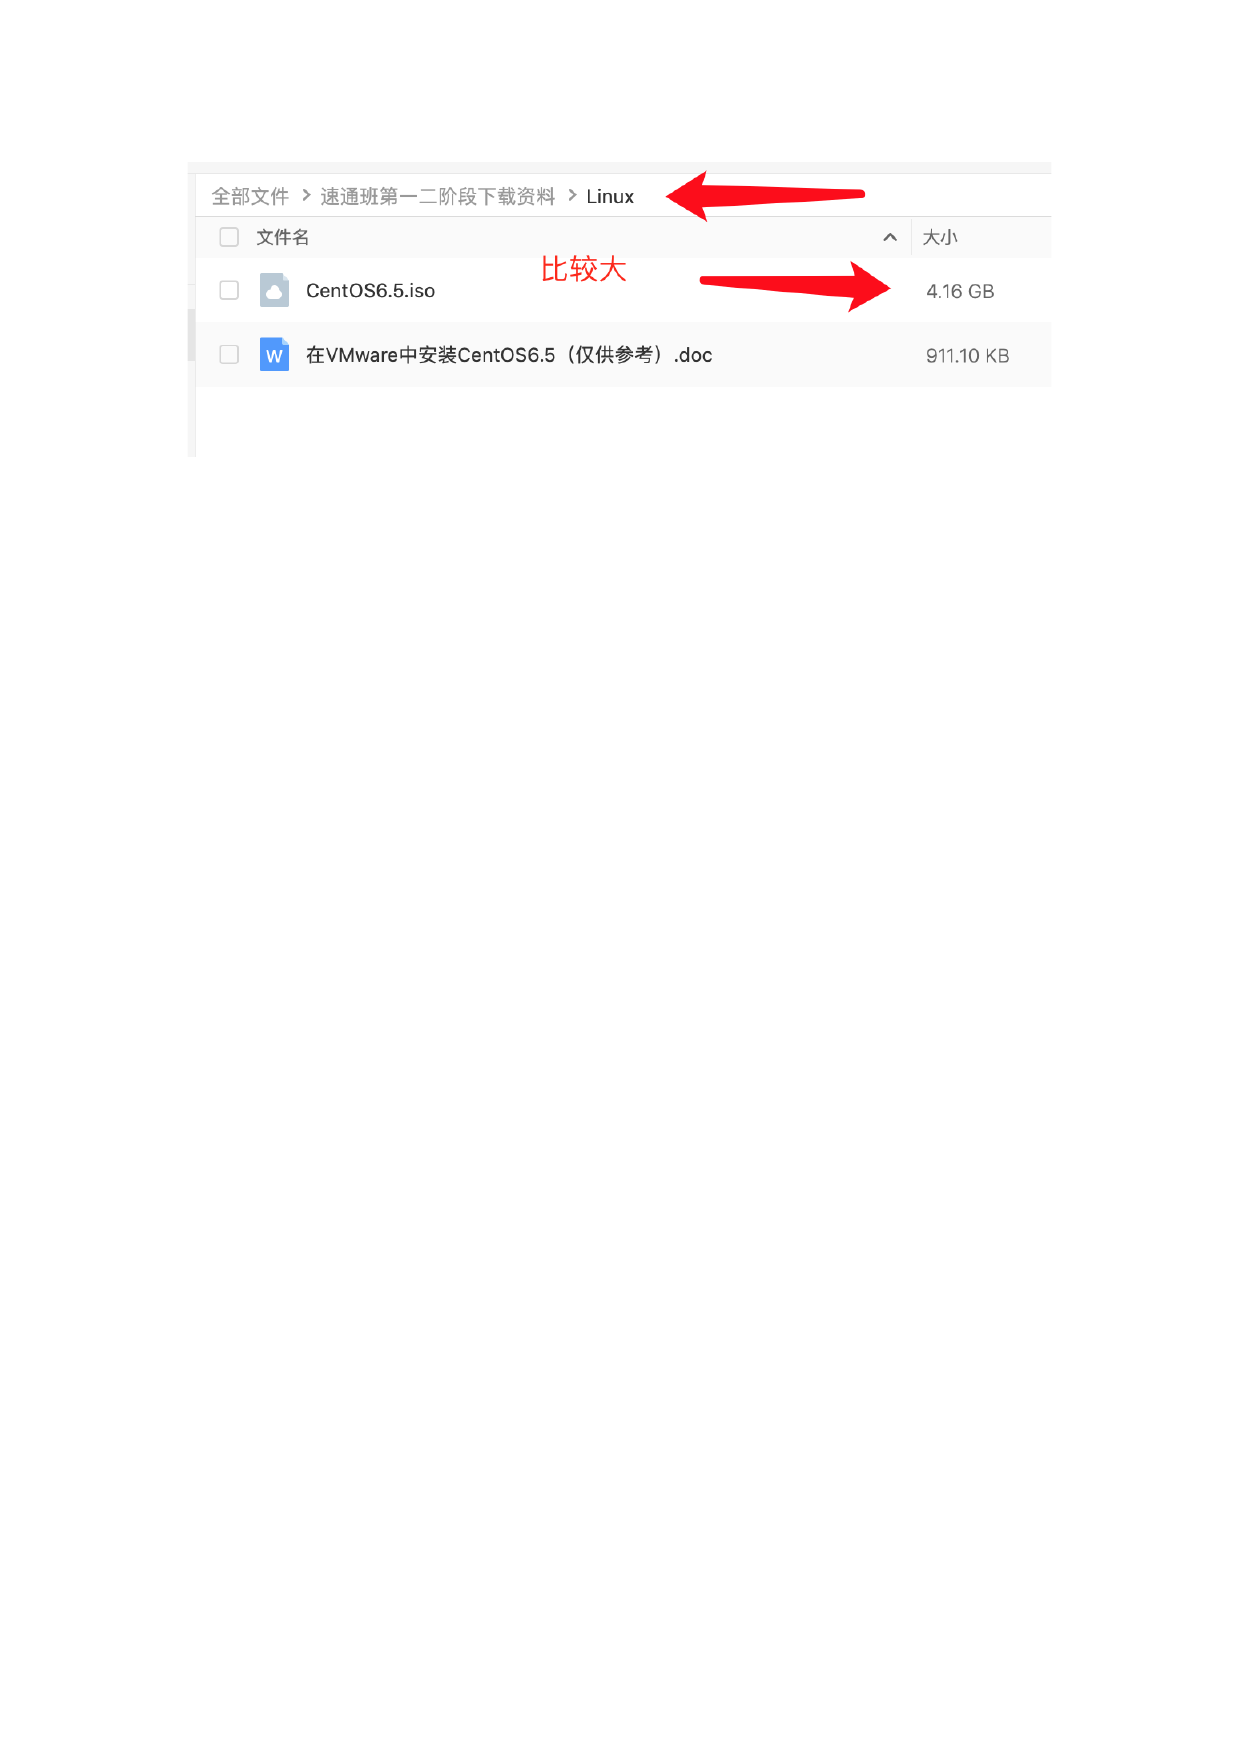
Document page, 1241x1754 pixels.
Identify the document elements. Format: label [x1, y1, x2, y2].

picture [187, 162, 1052, 457]
